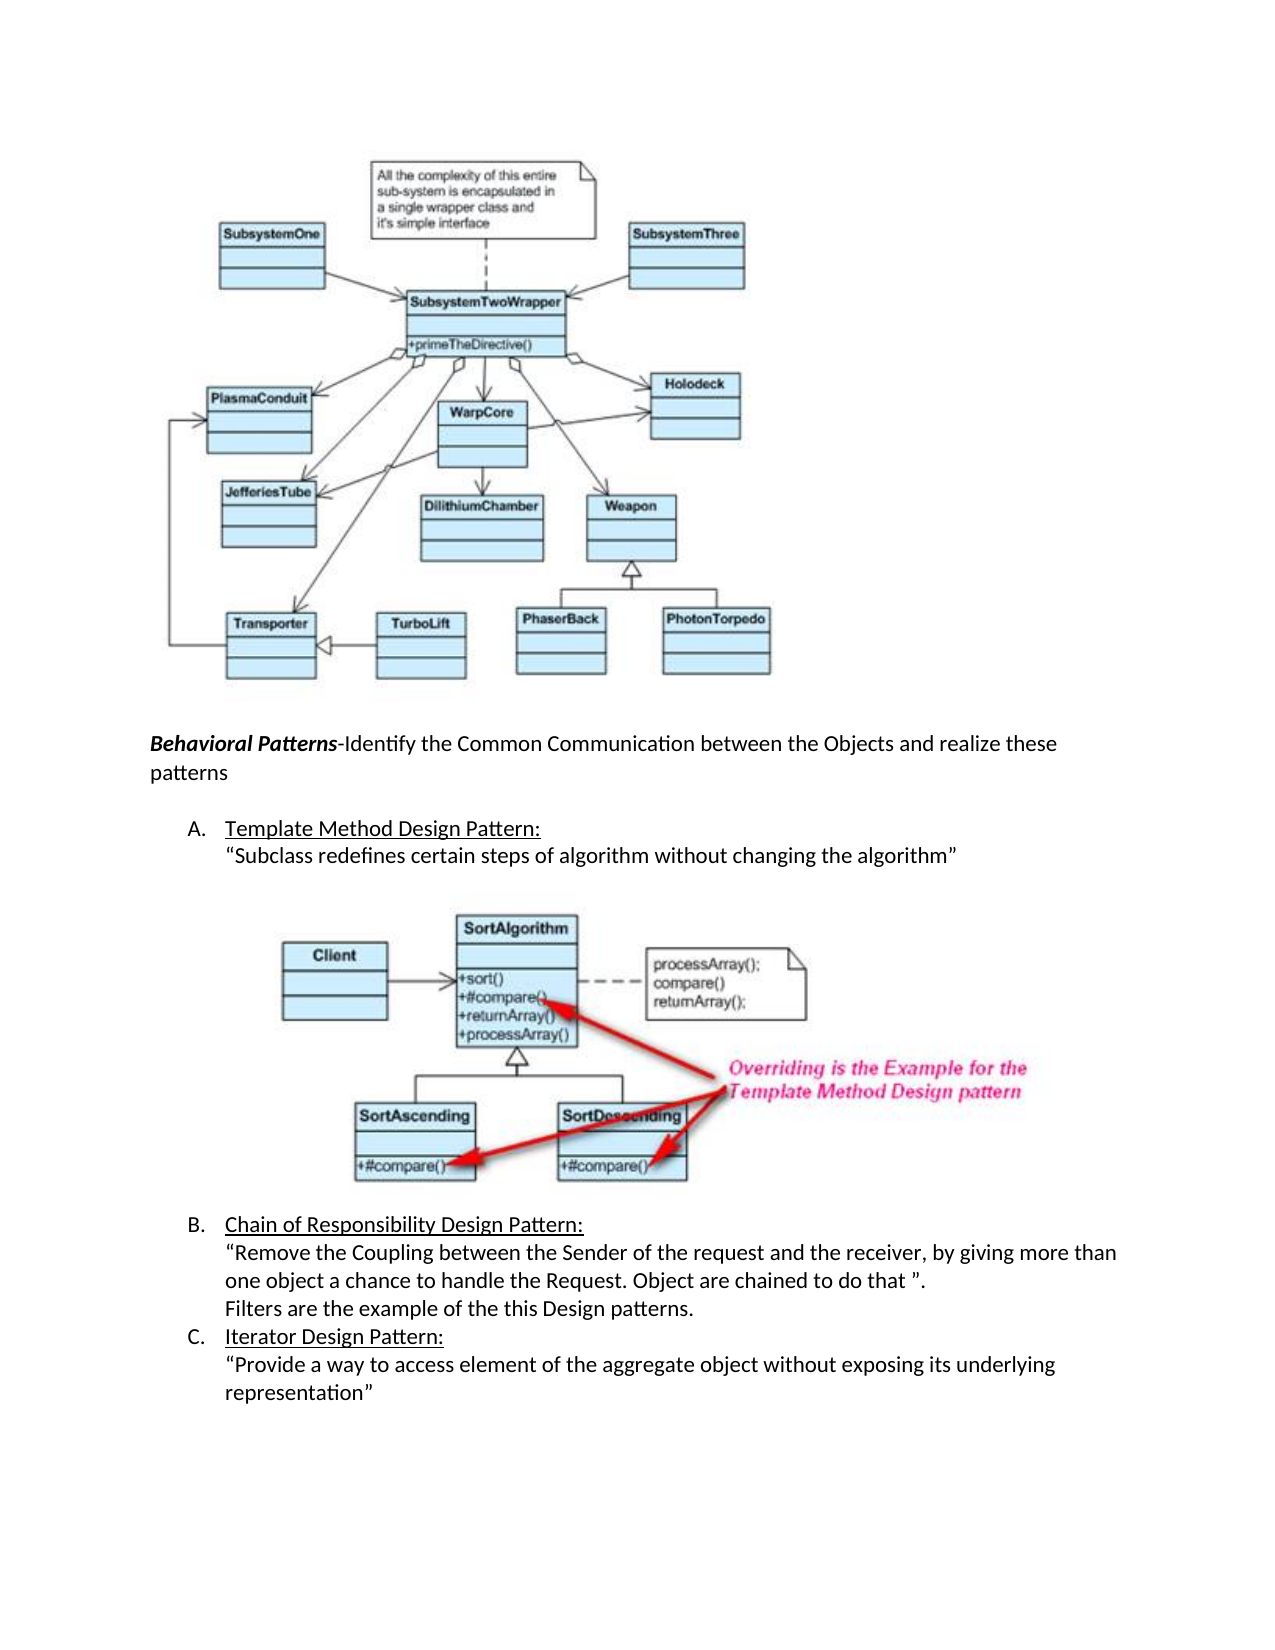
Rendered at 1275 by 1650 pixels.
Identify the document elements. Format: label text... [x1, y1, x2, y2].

list Iterator Design Pattern: [187, 1322, 1125, 1350]
list “Subclass redefines certain steps of algorithm without changing the algorithm” [225, 842, 1125, 870]
text “Remove the Coupling between the Sender of the request and the receiver, by giving more than one object a chance to handle the Request. Object are chained to do that ”. [225, 1238, 1125, 1294]
list “Provide a way to access element of the aggregate object without exposing its underlying representation” [225, 1350, 1125, 1406]
text Behavioral Patterns-Identify the Common Communication between the Objects and realize these patterns [150, 729, 1125, 786]
text Filters are the example of the this Design patterns. [225, 1294, 1125, 1322]
list Template Method Design Pattern: [187, 814, 1125, 842]
list Chain of Responsibility Design Pattern: [187, 1210, 1125, 1238]
picture [225, 869, 1072, 1211]
picture [150, 150, 785, 702]
